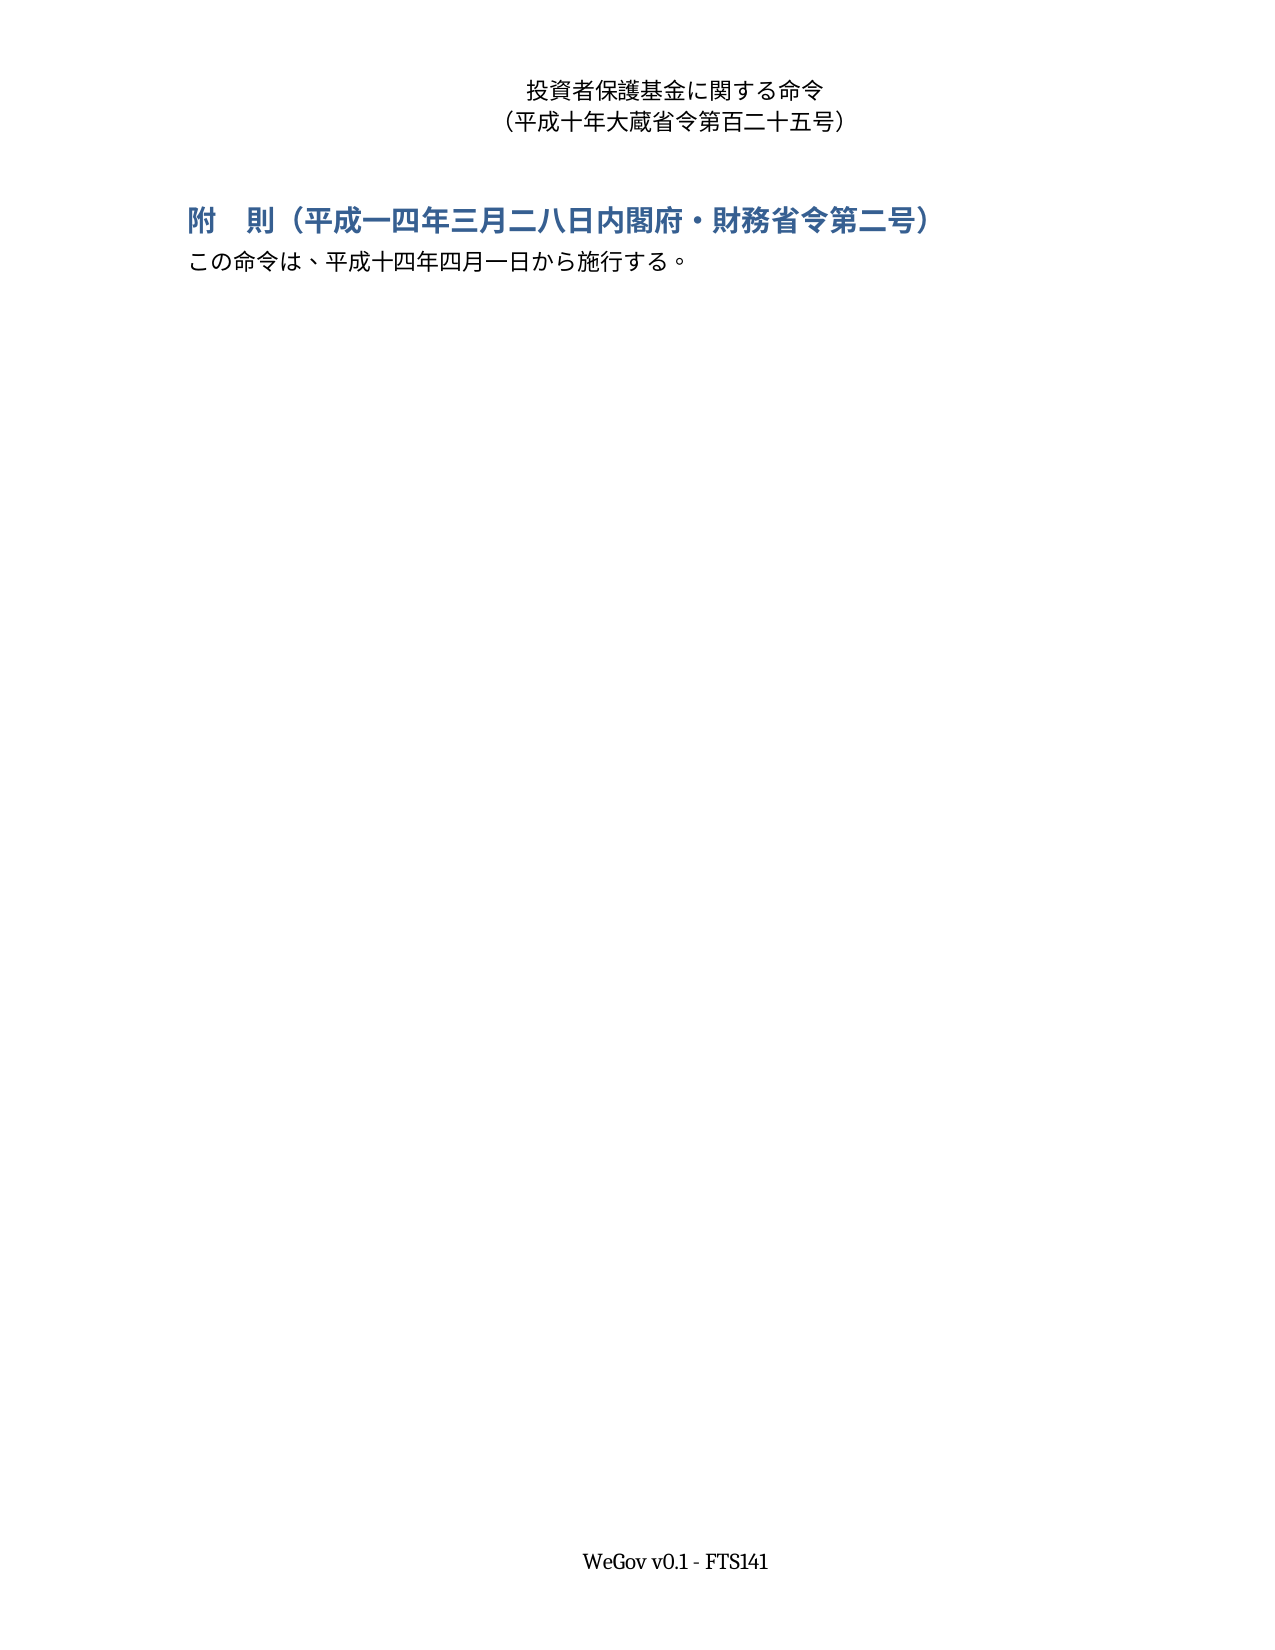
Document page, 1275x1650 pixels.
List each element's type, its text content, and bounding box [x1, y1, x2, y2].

text この命令は、平成十四年四月一日から施行する。 [187, 246, 1087, 277]
subtitle 附 則（平成一四年三月二八日内閣府・財務省令第二号） [187, 200, 1087, 240]
